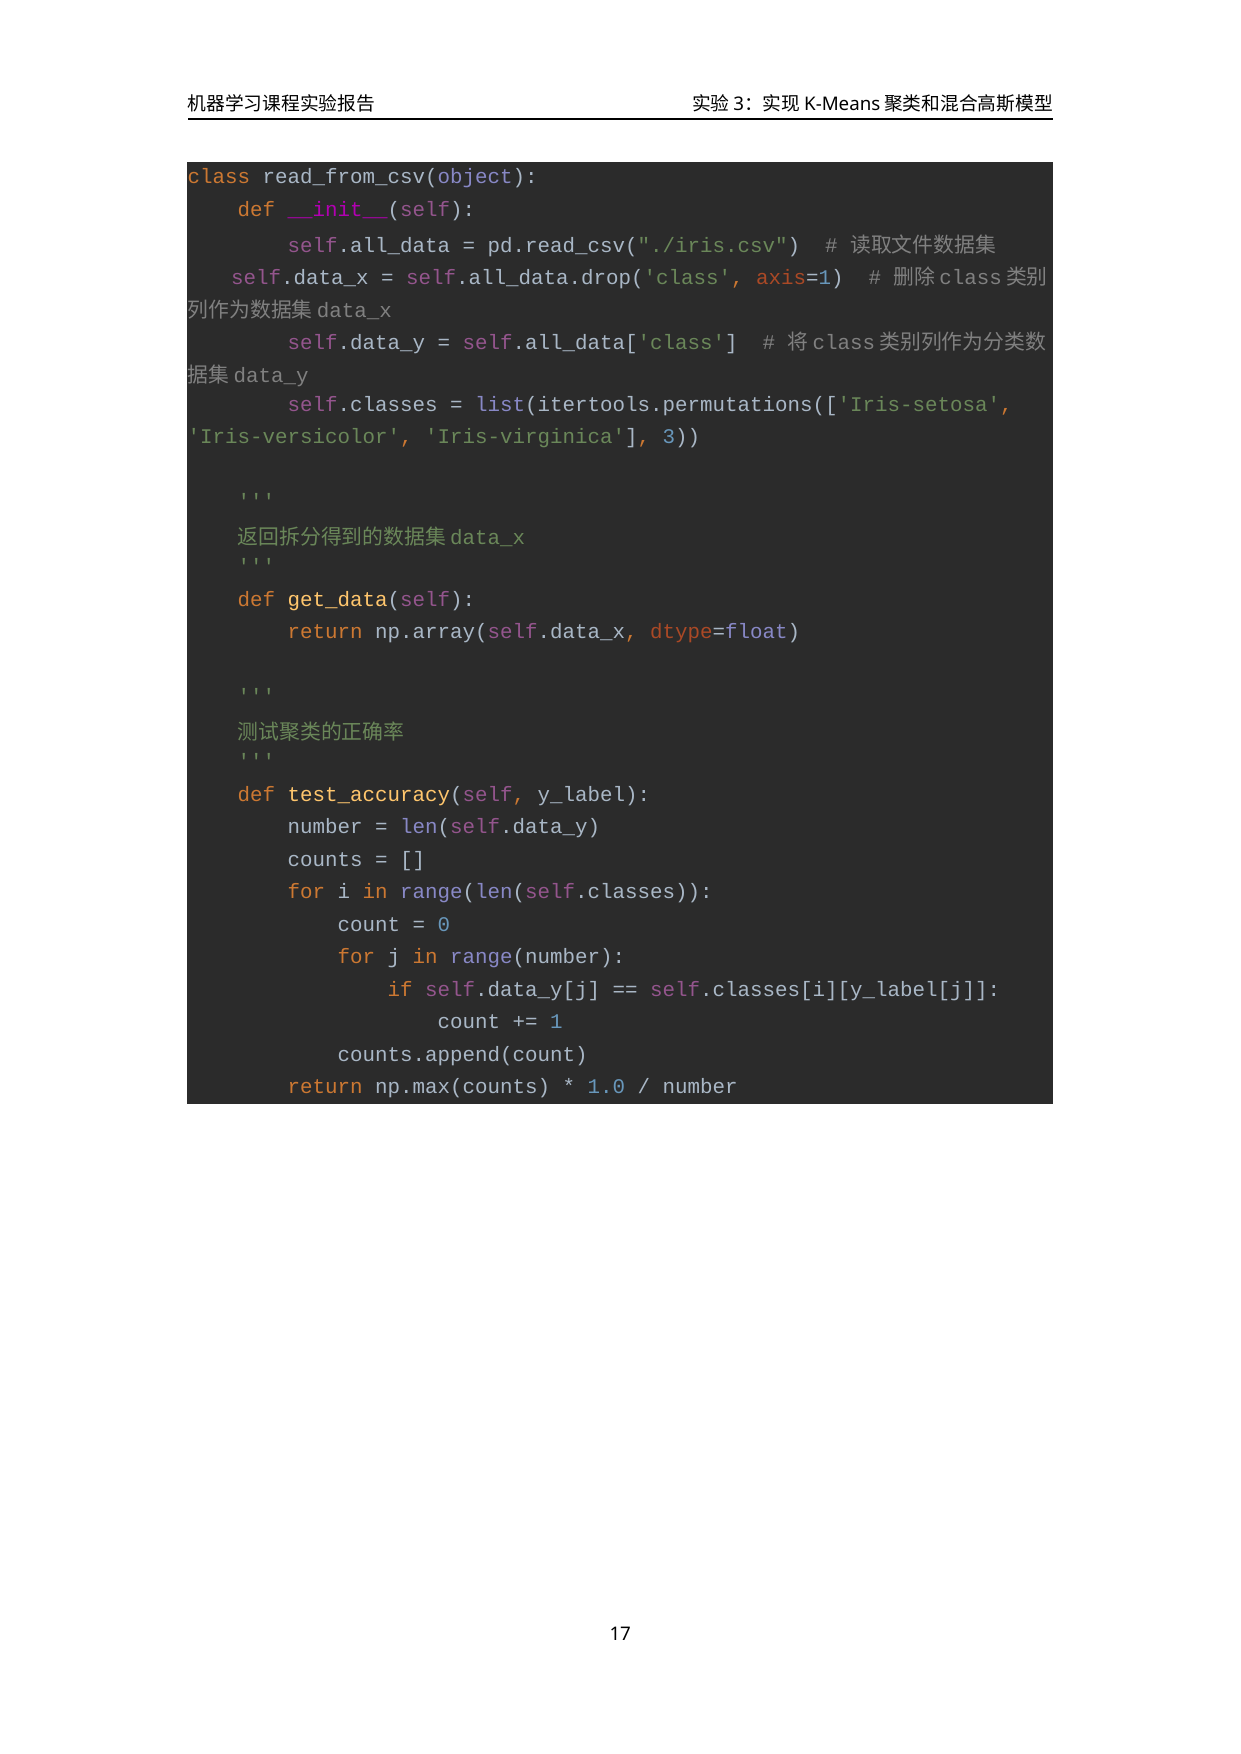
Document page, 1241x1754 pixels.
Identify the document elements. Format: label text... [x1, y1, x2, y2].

text class read_from_csv(object): def __init__(self): self.all_data = pd.read_csv("./iris.csv") # 读取文件数据集 self.data_x = self.all_data.drop('class', axis=1) # 删除class类别列作为数据集data_x self.data_y = self.all_data['class'] # 将class类别列作为分类数据集data_y self.classes = list(itertools.permutations(['Iris-setosa', 'Iris-versicolor', 'Iris-virginica'], 3)) ''' 返回拆分得到的数据集data_x ''' def get_data(self): return np.array(self.data_x, dtype=float) ''' 测试聚类的正确率 ''' def test_accuracy(self, y_label): number = len(self.data_y) counts = [] for i in range(len(self.classes)): count = 0 for j in range(number): if self.data_y[j] == self.classes[i][y_label[j]]: count += 1 counts.append(count) return np.max(counts) * 1.0 / number [187, 162, 1053, 1104]
